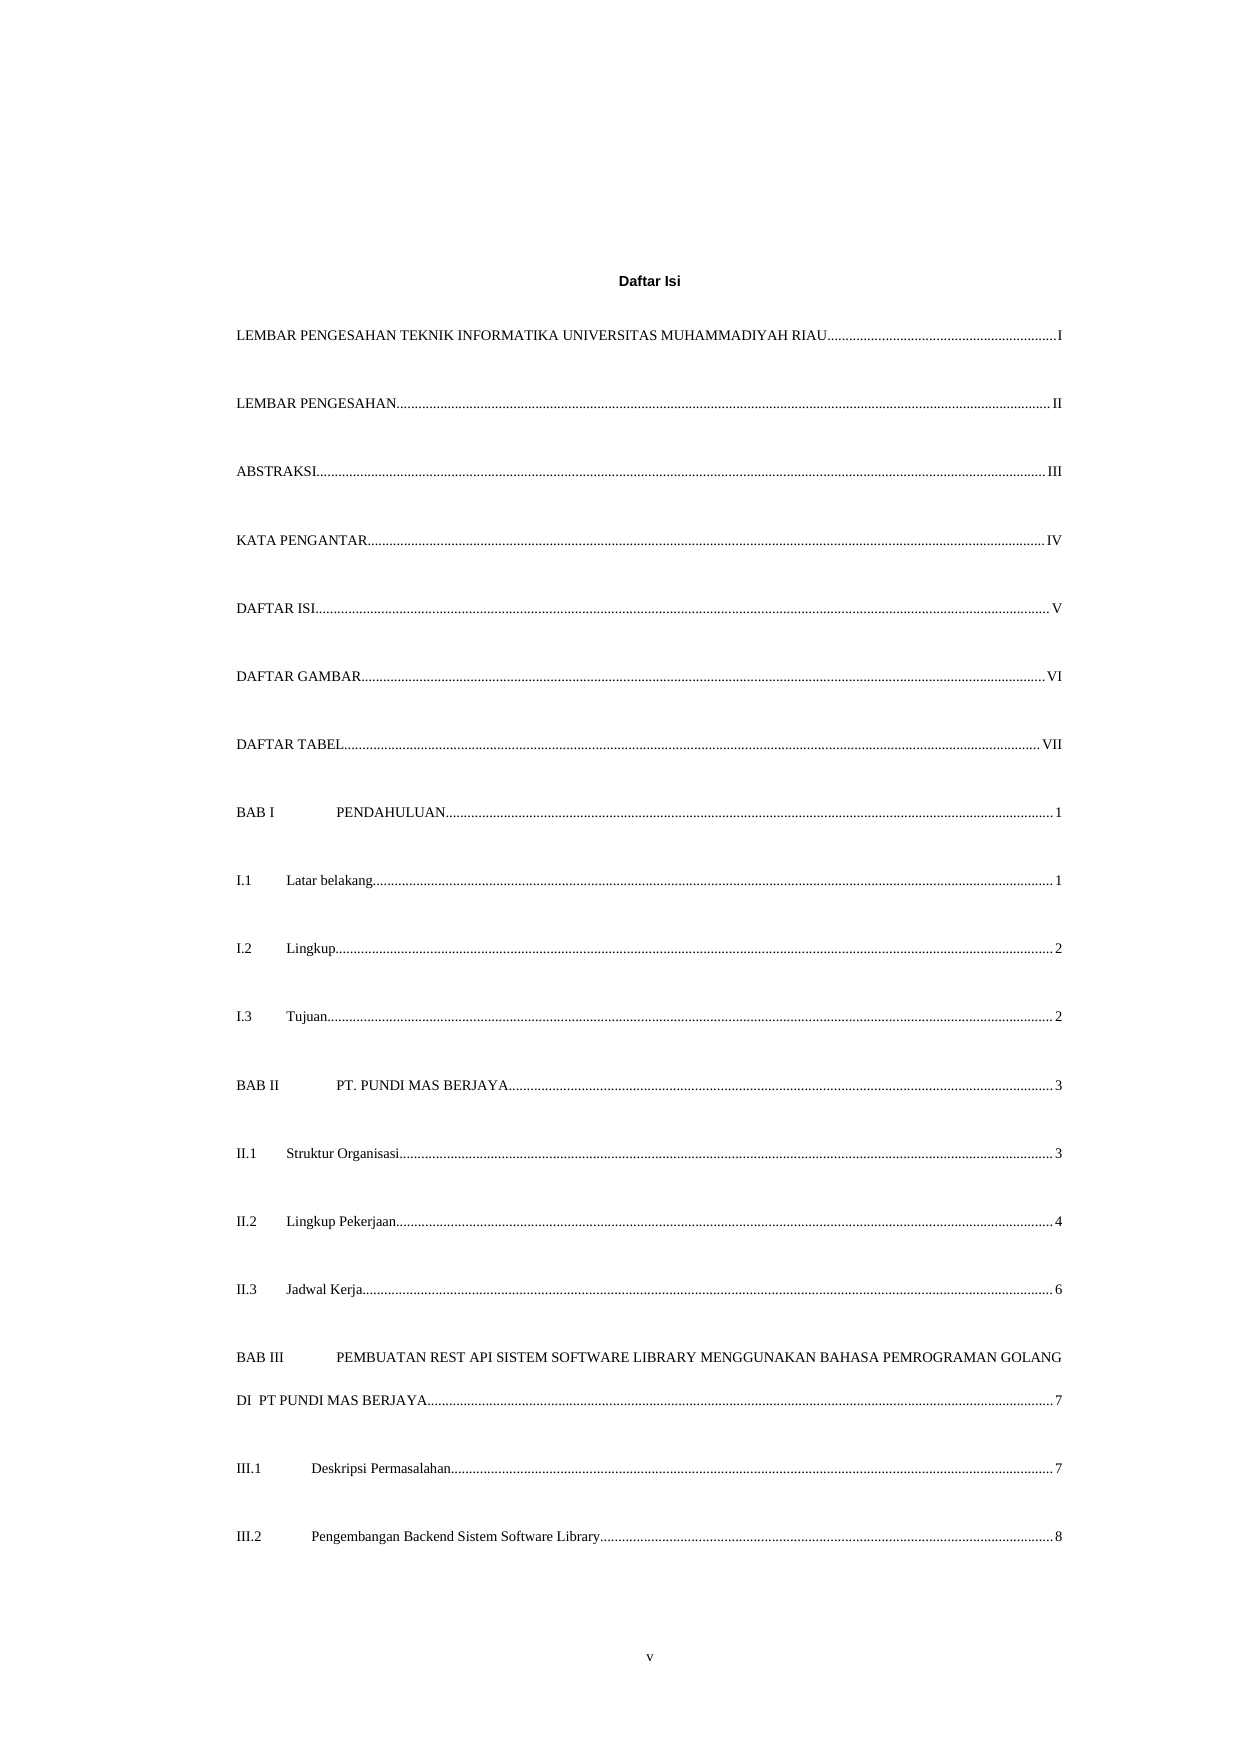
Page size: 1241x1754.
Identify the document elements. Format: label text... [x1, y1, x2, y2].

text Daftar Isi v [236, 587, 1063, 616]
text Bab III Pembuatan Rest API Sistem Software Library Menggunakan Bahasa Pemrograman Golang Di Pt Pundi Mas Berjaya 7 [236, 1337, 1063, 1409]
text Daftar Isi [236, 261, 1063, 290]
text Bab II PT. Pundi Mas Berjaya 3 [236, 1064, 1063, 1093]
text I.2 Lingkup 2 [236, 928, 1063, 957]
text Lembar Pengesahan Teknik Informatika Universitas Muhammadiyah Riau i [236, 315, 1063, 344]
text I.3 Tujuan 2 [236, 996, 1063, 1025]
text Daftar Gambar vi [236, 656, 1063, 684]
text II.1 Struktur Organisasi 3 [236, 1132, 1063, 1161]
text I.1 Latar belakang 1 [236, 860, 1063, 889]
text III.2 Pengembangan Backend Sistem Software Library 8 [236, 1516, 1063, 1545]
text II.3 Jadwal Kerja 6 [236, 1269, 1063, 1297]
text II.2 Lingkup Pekerjaan 4 [236, 1201, 1063, 1229]
text Daftar Tabel vii [236, 724, 1063, 752]
text Lembar Pengesahan ii [236, 383, 1063, 412]
text III.1 Deskripsi Permasalahan 7 [236, 1448, 1063, 1477]
text Bab I Pendahuluan 1 [236, 792, 1063, 821]
text Abstraksi iii [236, 451, 1063, 480]
text Kata Pengantar iv [236, 519, 1063, 548]
